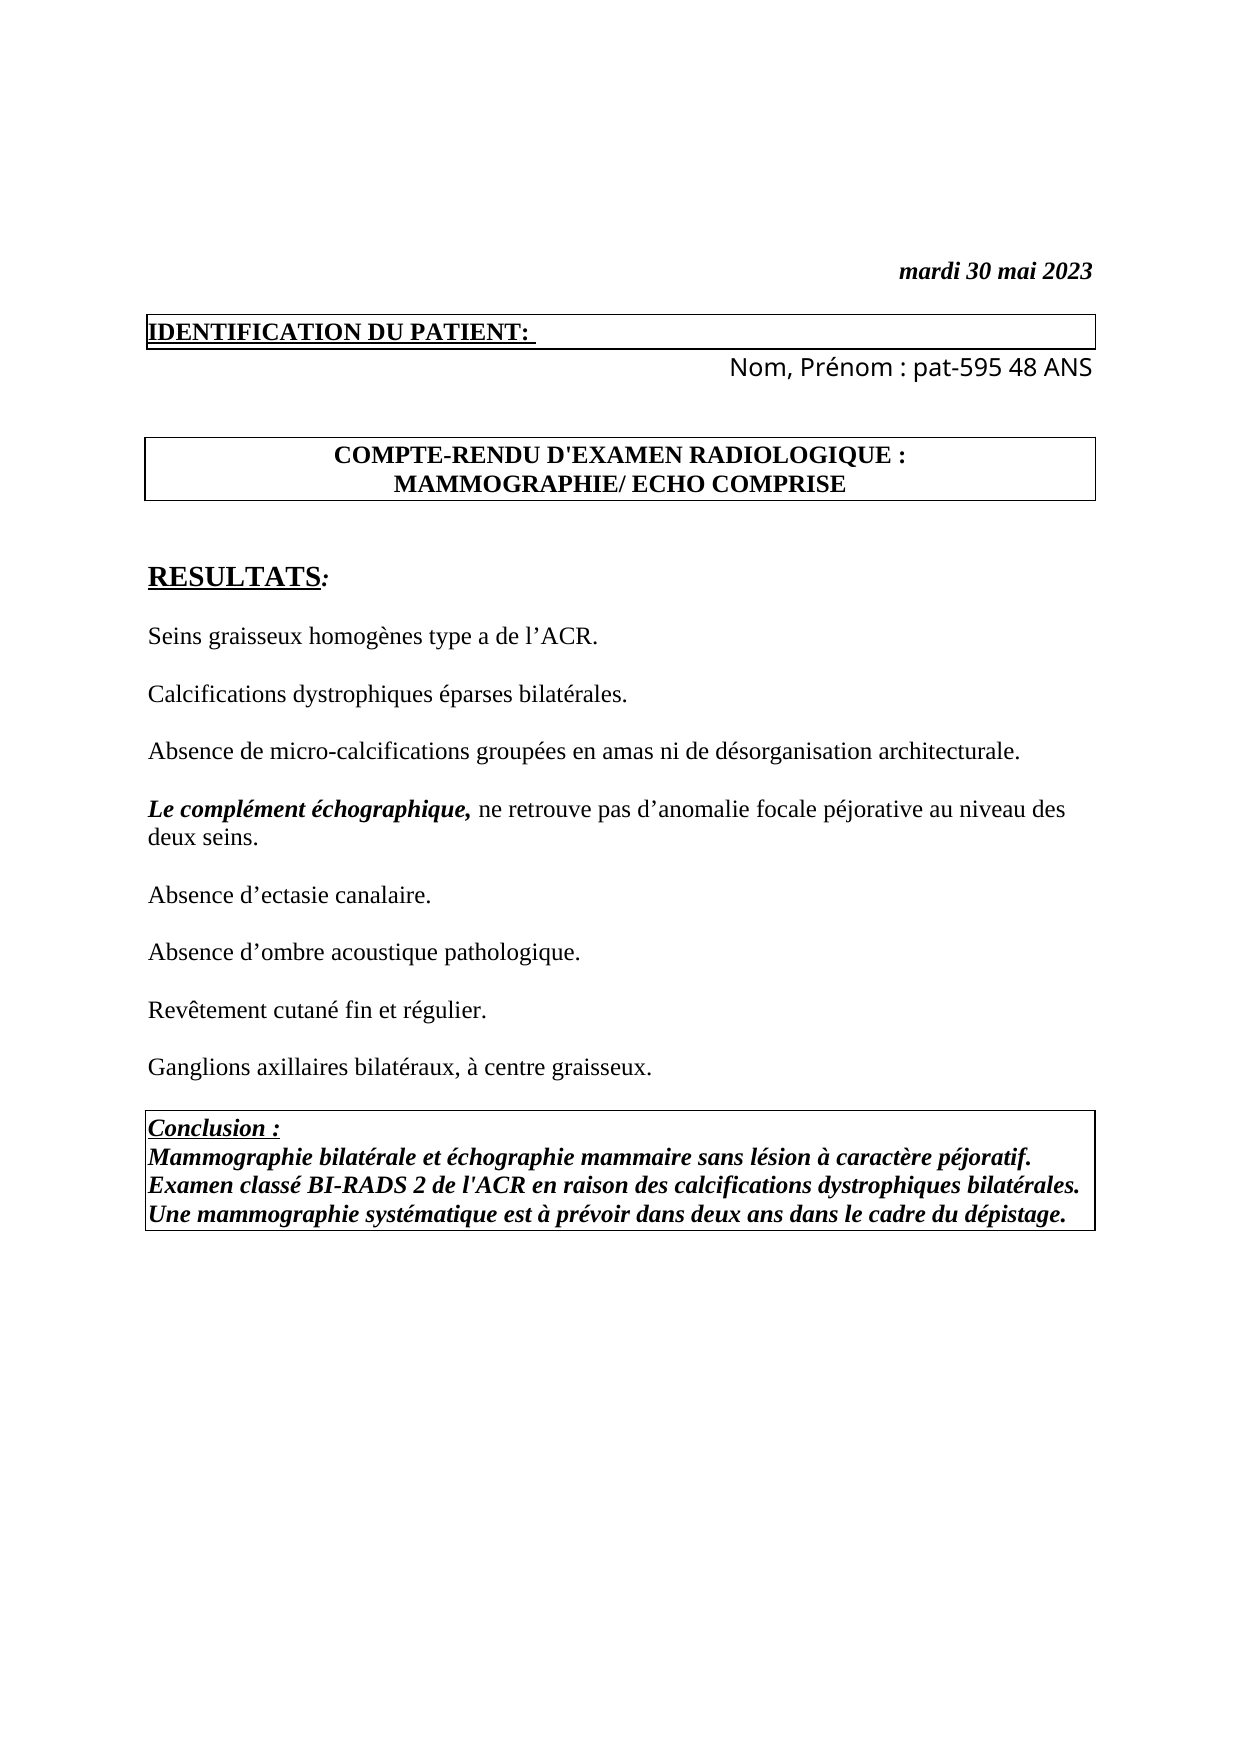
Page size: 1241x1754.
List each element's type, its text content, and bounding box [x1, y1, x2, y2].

text Conclusion : [146, 1111, 1094, 1142]
text Nom, Prénom : pat-595 48 ANS [148, 350, 1092, 384]
text Ganglions axillaires bilatéraux, à centre graisseux. [148, 1052, 1092, 1081]
text Seins graisseux homogènes type a de l’ACR. [148, 621, 1092, 650]
text Absence d’ombre acoustique pathologique. [148, 937, 1092, 966]
text Calcifications dystrophiques éparses bilatérales. [148, 679, 1092, 707]
text COMPTE-RENDU D'EXAMEN RADIOLOGIQUE : [146, 438, 1095, 465]
text Examen classé BI-RADS 2 de l'ACR en raison des calcifications dystrophiques bilatérales. [148, 1171, 1092, 1196]
text RESULTATS: [148, 559, 1092, 592]
text Une mammographie systématique est à prévoir dans deux ans dans le cadre du dépistage. [146, 1196, 1094, 1230]
text Le complément échographique, ne retrouve pas d’anomalie focale péjorative au niveau des deux seins. [148, 794, 1092, 851]
text Absence de micro-calcifications groupées en amas ni de désorganisation architecturale. [148, 736, 1092, 765]
text Mammographie bilatérale et échographie mammaire sans lésion à caractère péjoratif. [148, 1142, 1092, 1171]
text mardi 30 mai 2023 [148, 256, 1092, 285]
text MAMMOGRAPHIE/ ECHO COMPRISE [146, 465, 1095, 500]
text IDENTIFICATION DU PATIENT: [148, 315, 1095, 348]
text Absence d’ectasie canalaire. [148, 880, 1092, 909]
text Revêtement cutané fin et régulier. [148, 995, 1092, 1024]
